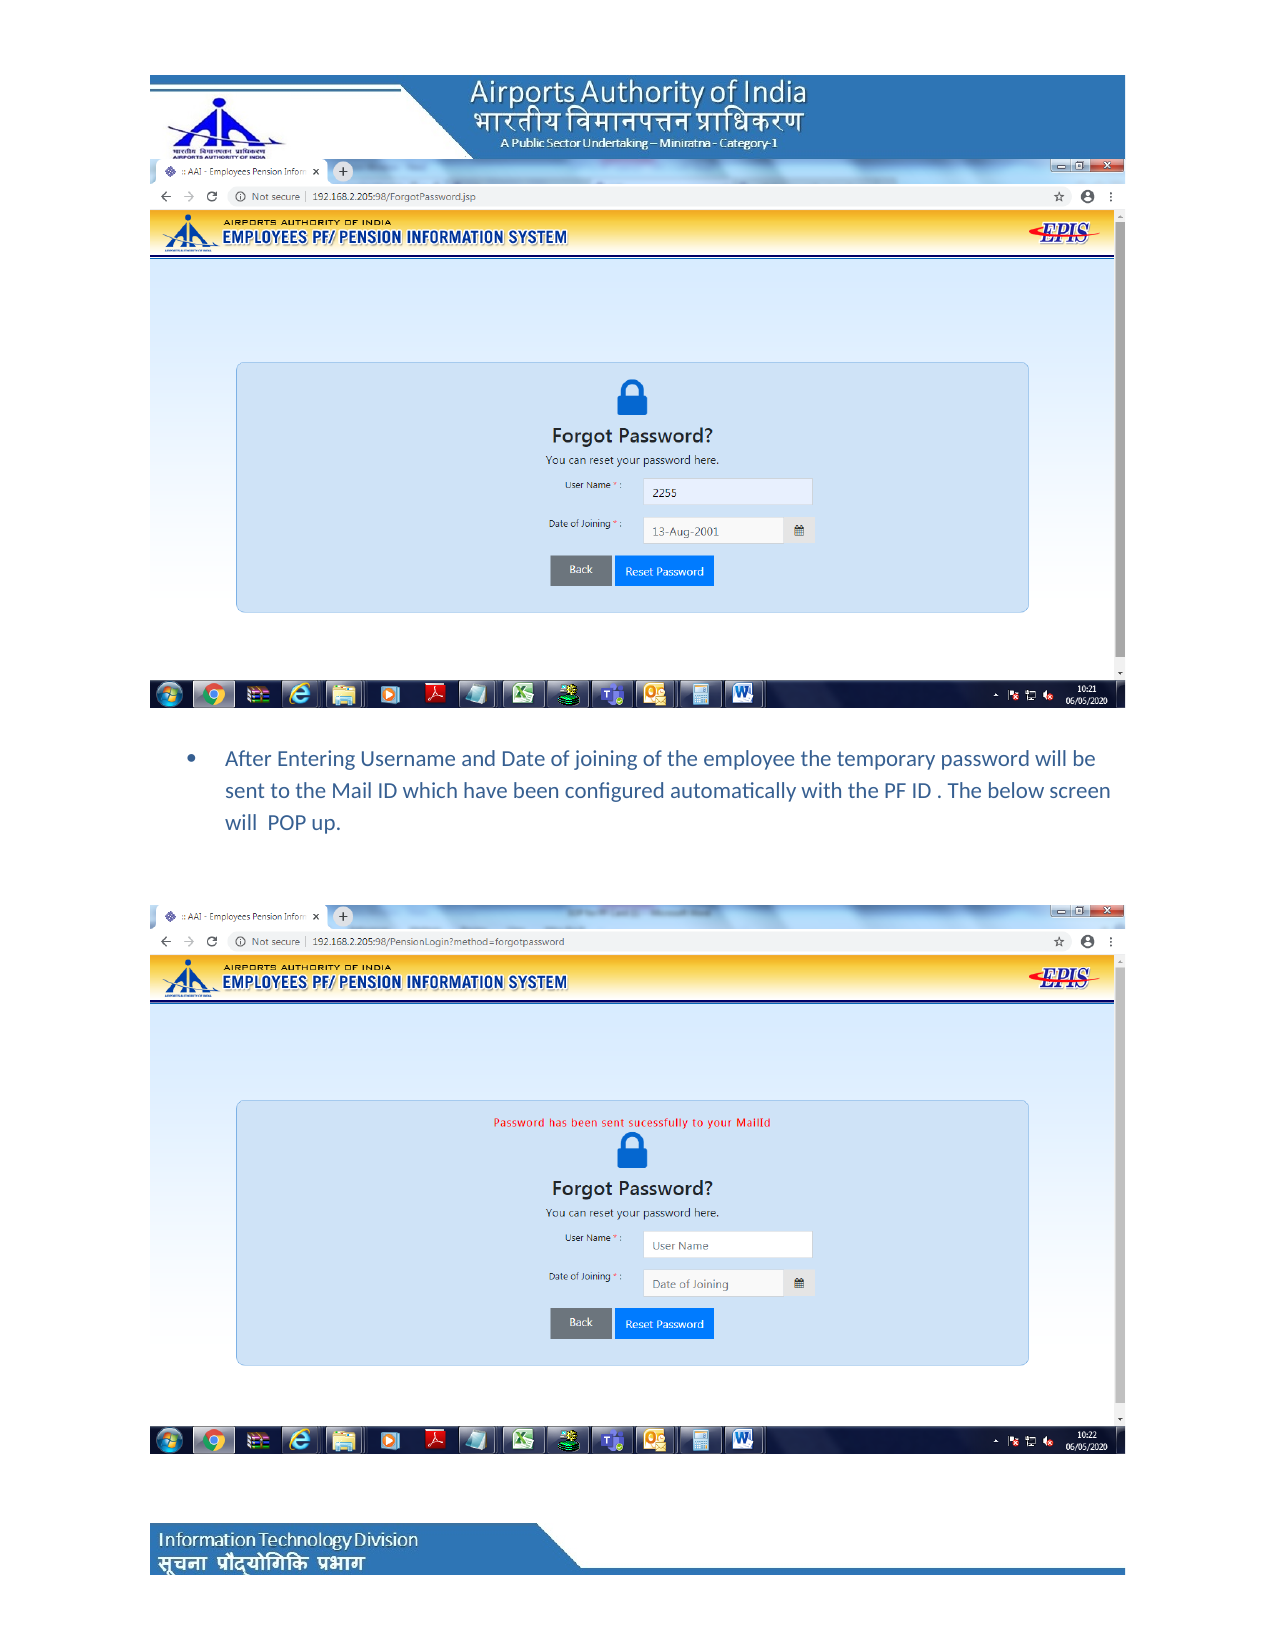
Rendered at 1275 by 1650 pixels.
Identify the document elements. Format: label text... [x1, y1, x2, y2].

picture [150, 75, 1125, 708]
picture [150, 1523, 1125, 1575]
list After Entering Username and Date of joining of the employee the temporary password will be sent to the Mail ID which have been configured automatically with the PF ID . The below screen will POP up. [187, 744, 1125, 836]
picture [150, 905, 1125, 1454]
